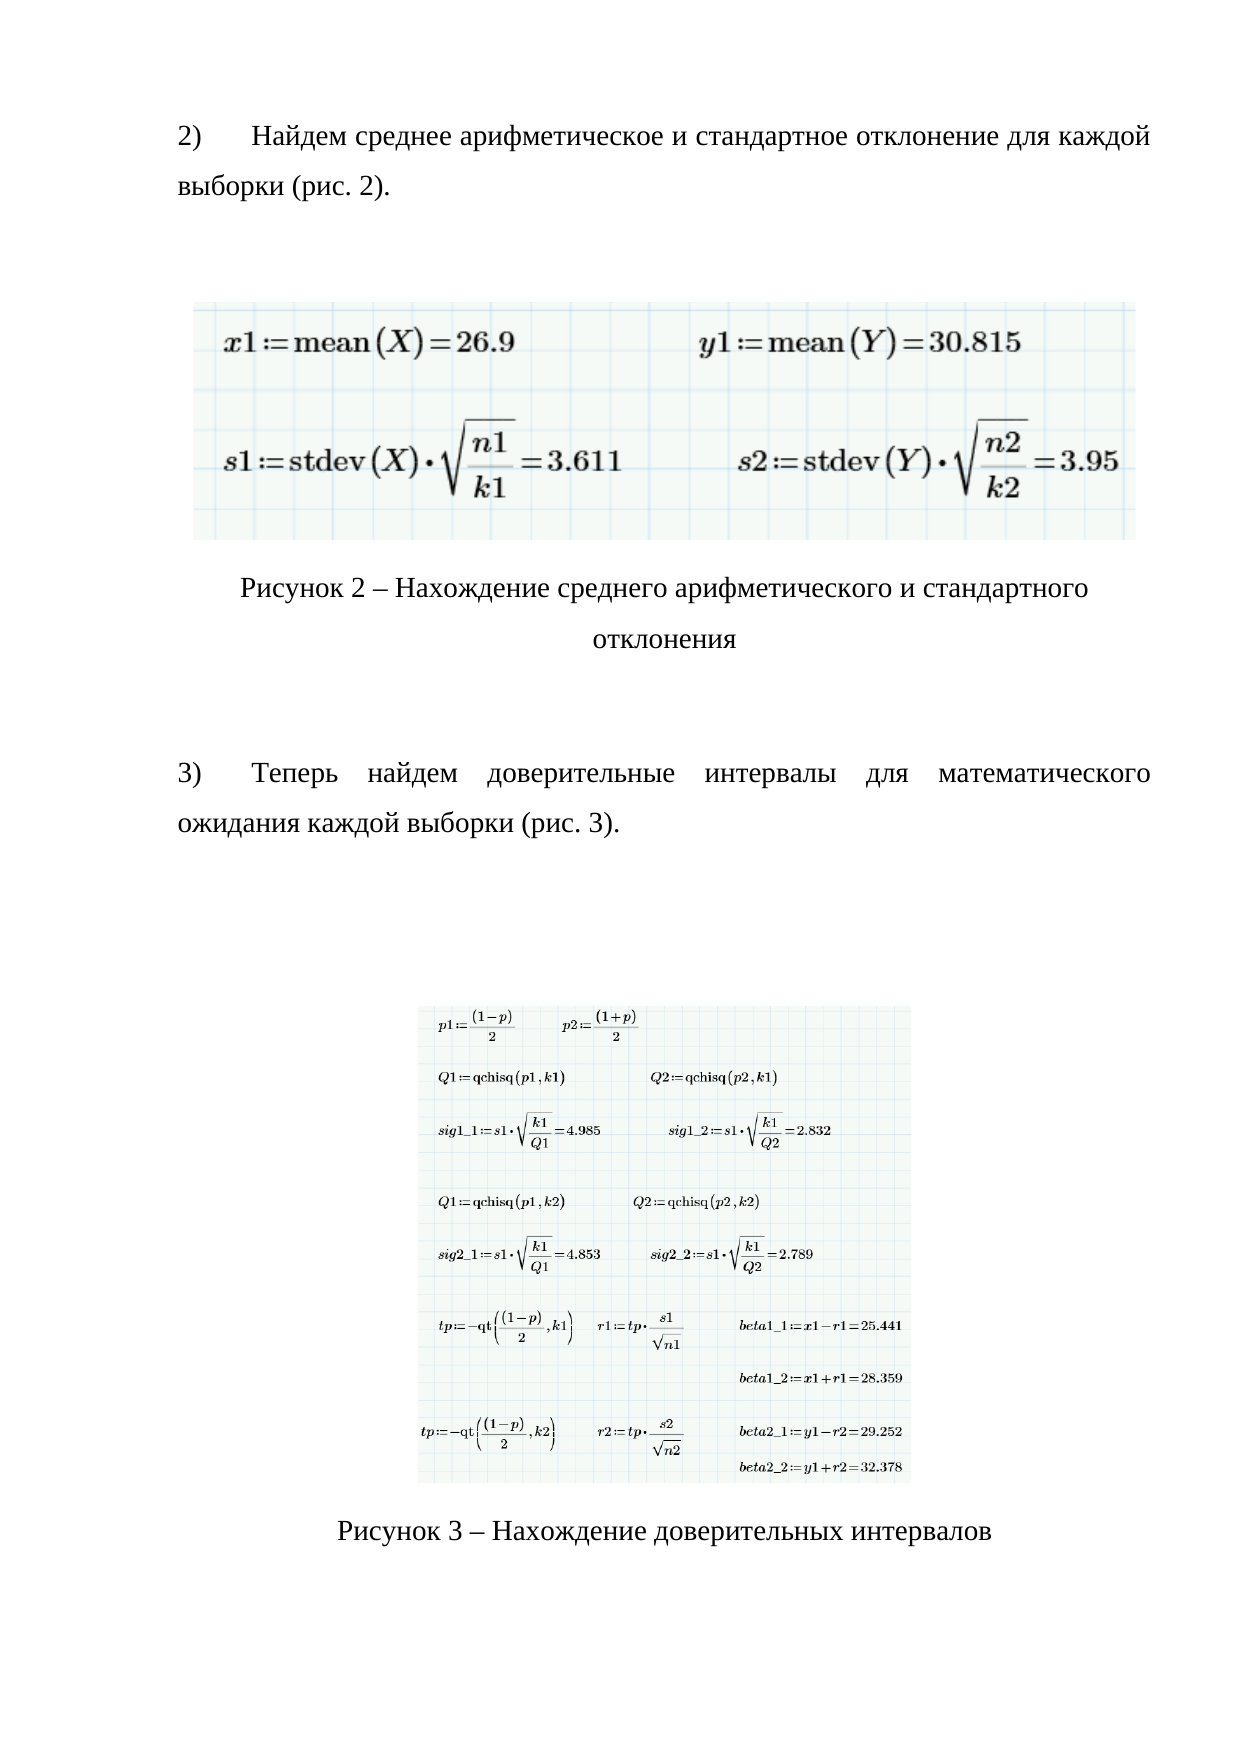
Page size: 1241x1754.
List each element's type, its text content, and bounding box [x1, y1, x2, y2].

picture [417, 1006, 912, 1483]
text Рисунок 2 – Нахождение среднего арифметического и стандартного отклонения [177, 571, 1152, 654]
list Теперь найдем доверительные интервалы для математического ожидания каждой выборки (рис. 3). [177, 755, 1152, 839]
picture [193, 302, 1136, 540]
text Рисунок 3 – Нахождение доверительных интервалов [177, 1513, 1152, 1547]
list Найдем среднее арифметическое и стандартное отклонение для каждой выборки (рис. 2). [177, 118, 1152, 202]
